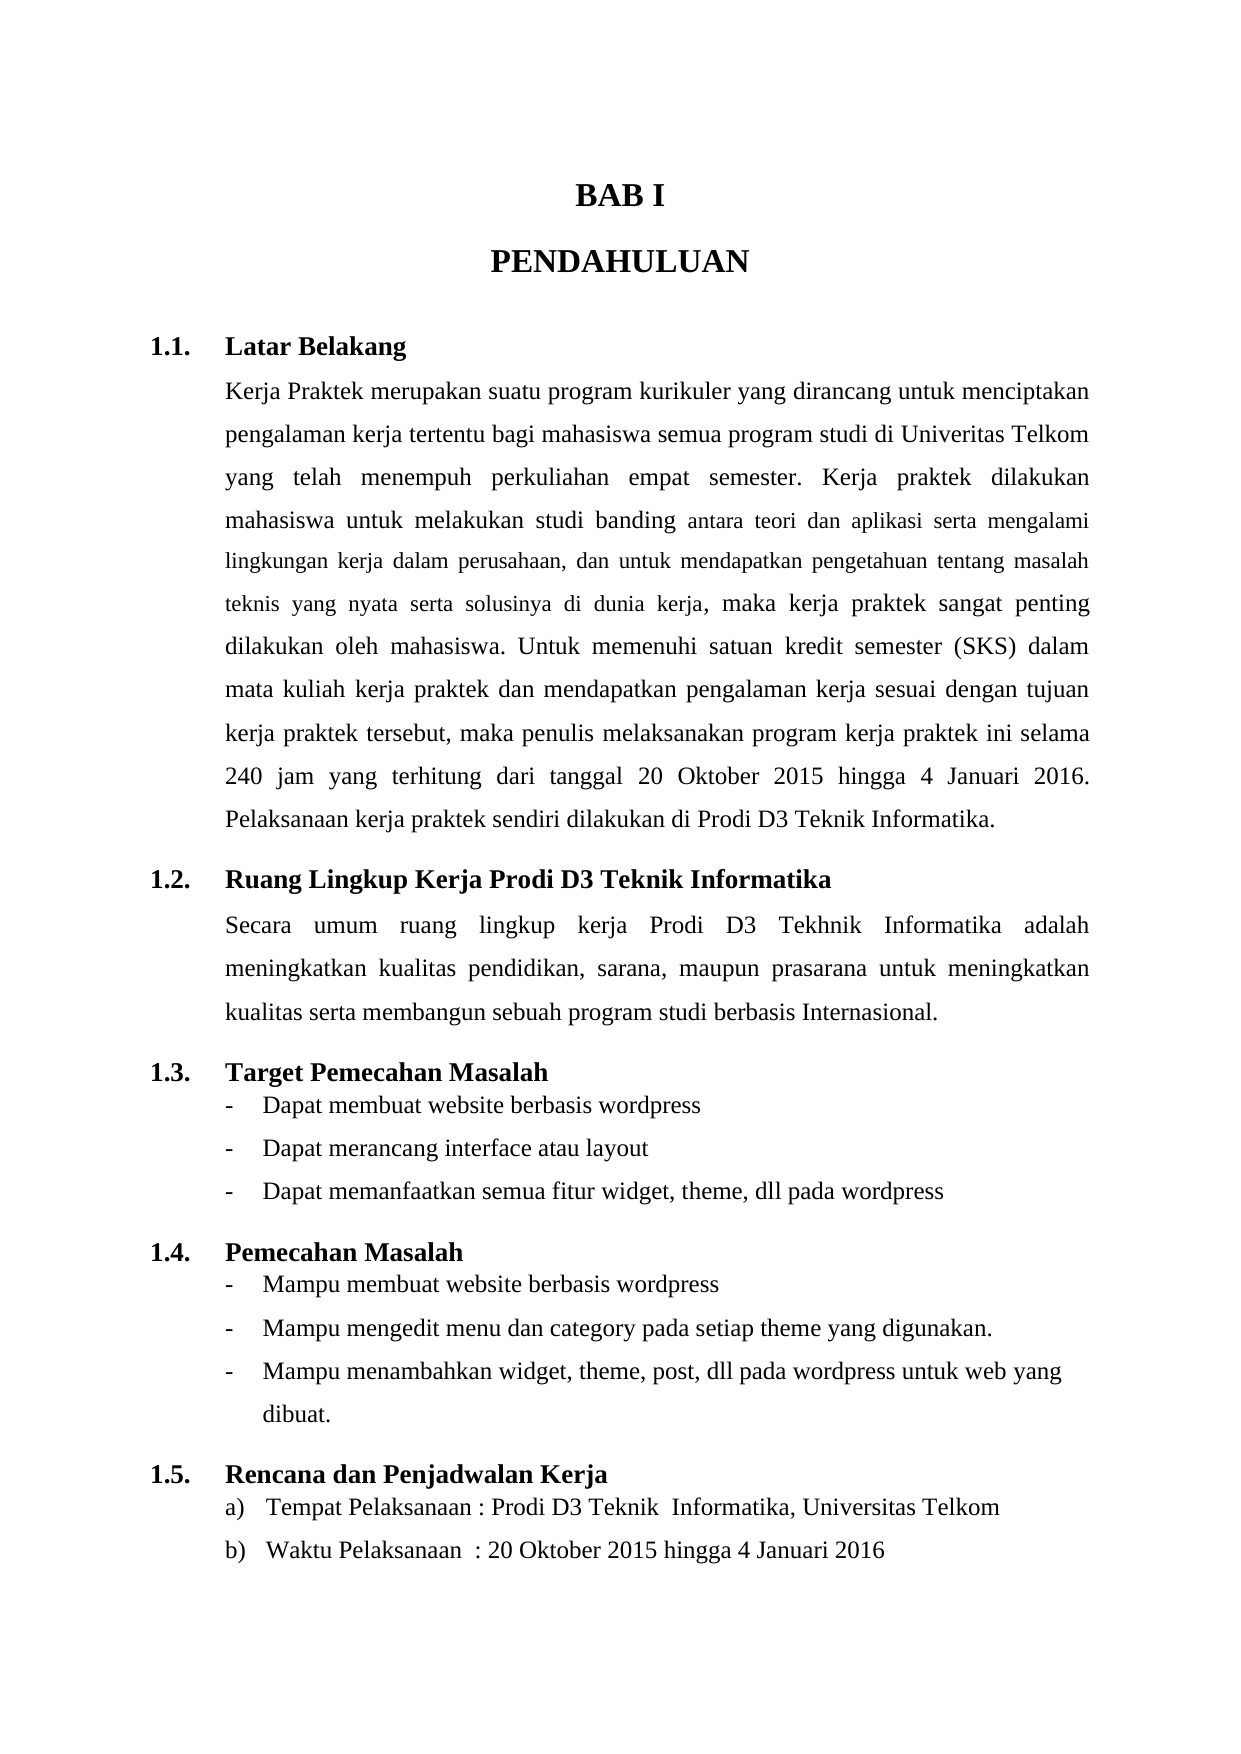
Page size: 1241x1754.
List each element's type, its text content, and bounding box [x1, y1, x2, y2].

subtitle Ruang Lingkup Kerja Prodi D3 Teknik Informatika [150, 864, 1090, 895]
list Waktu Pelaksanaan : 20 Oktober 2015 hingga 4 Januari 2016 [225, 1535, 1090, 1564]
list Dapat merancang interface atau layout [225, 1133, 1090, 1162]
text Kerja Praktek merupakan suatu program kurikuler yang dirancang untuk menciptakan pengalaman kerja tertentu bagi mahasiswa semua program studi di Univeritas Telkom yang telah menempuh perkuliahan empat semester. Kerja praktek dilakukan mahasiswa untuk melakukan studi banding antara teori dan aplikasi serta mengalami lingkungan kerja dalam perusahaan, dan untuk mendapatkan pengetahuan tentang masalah teknis yang nyata serta solusinya di dunia kerja, maka kerja praktek sangat penting dilakukan oleh mahasiswa. Untuk memenuhi satuan kredit semester (SKS) dalam mata kuliah kerja praktek dan mendapatkan pengalaman kerja sesuai dengan tujuan kerja praktek tersebut, maka penulis melaksanakan program kerja praktek ini selama 240 jam yang terhitung dari tanggal 20 Oktober 2015 hingga 4 Januari 2016. Pelaksanaan kerja praktek sendiri dilakukan di Prodi D3 Teknik Informatika. [225, 376, 1090, 833]
list Dapat membuat website berbasis wordpress [225, 1090, 1090, 1119]
list Mampu membuat website berbasis wordpress [225, 1269, 1090, 1298]
list Dapat memanfaatkan semua fitur widget, theme, dll pada wordpress [225, 1176, 1090, 1205]
list Tempat Pelaksanaan : Prodi D3 Teknik Informatika, Universitas Telkom [225, 1492, 1090, 1521]
list Mampu mengedit menu dan category pada setiap theme yang digunakan. [225, 1313, 1090, 1341]
subtitle Latar Belakang [150, 329, 1090, 361]
subtitle Rencana dan Penjadwalan Kerja [150, 1459, 1090, 1490]
text Secara umum ruang lingkup kerja Prodi D3 Tekhnik Informatika adalah meningkatkan kualitas pendidikan, sarana, maupun prasarana untuk meningkatkan kualitas serta membangun sebuah program studi berbasis Internasional. [225, 910, 1090, 1025]
subtitle BAB I [150, 175, 1090, 213]
list Mampu menambahkan widget, theme, post, dll pada wordpress untuk web yang dibuat. [225, 1356, 1090, 1428]
subtitle PENDAHULUAN [150, 241, 1090, 280]
subtitle Pemecahan Masalah [150, 1236, 1090, 1267]
subtitle Target Pemecahan Masalah [150, 1056, 1090, 1087]
